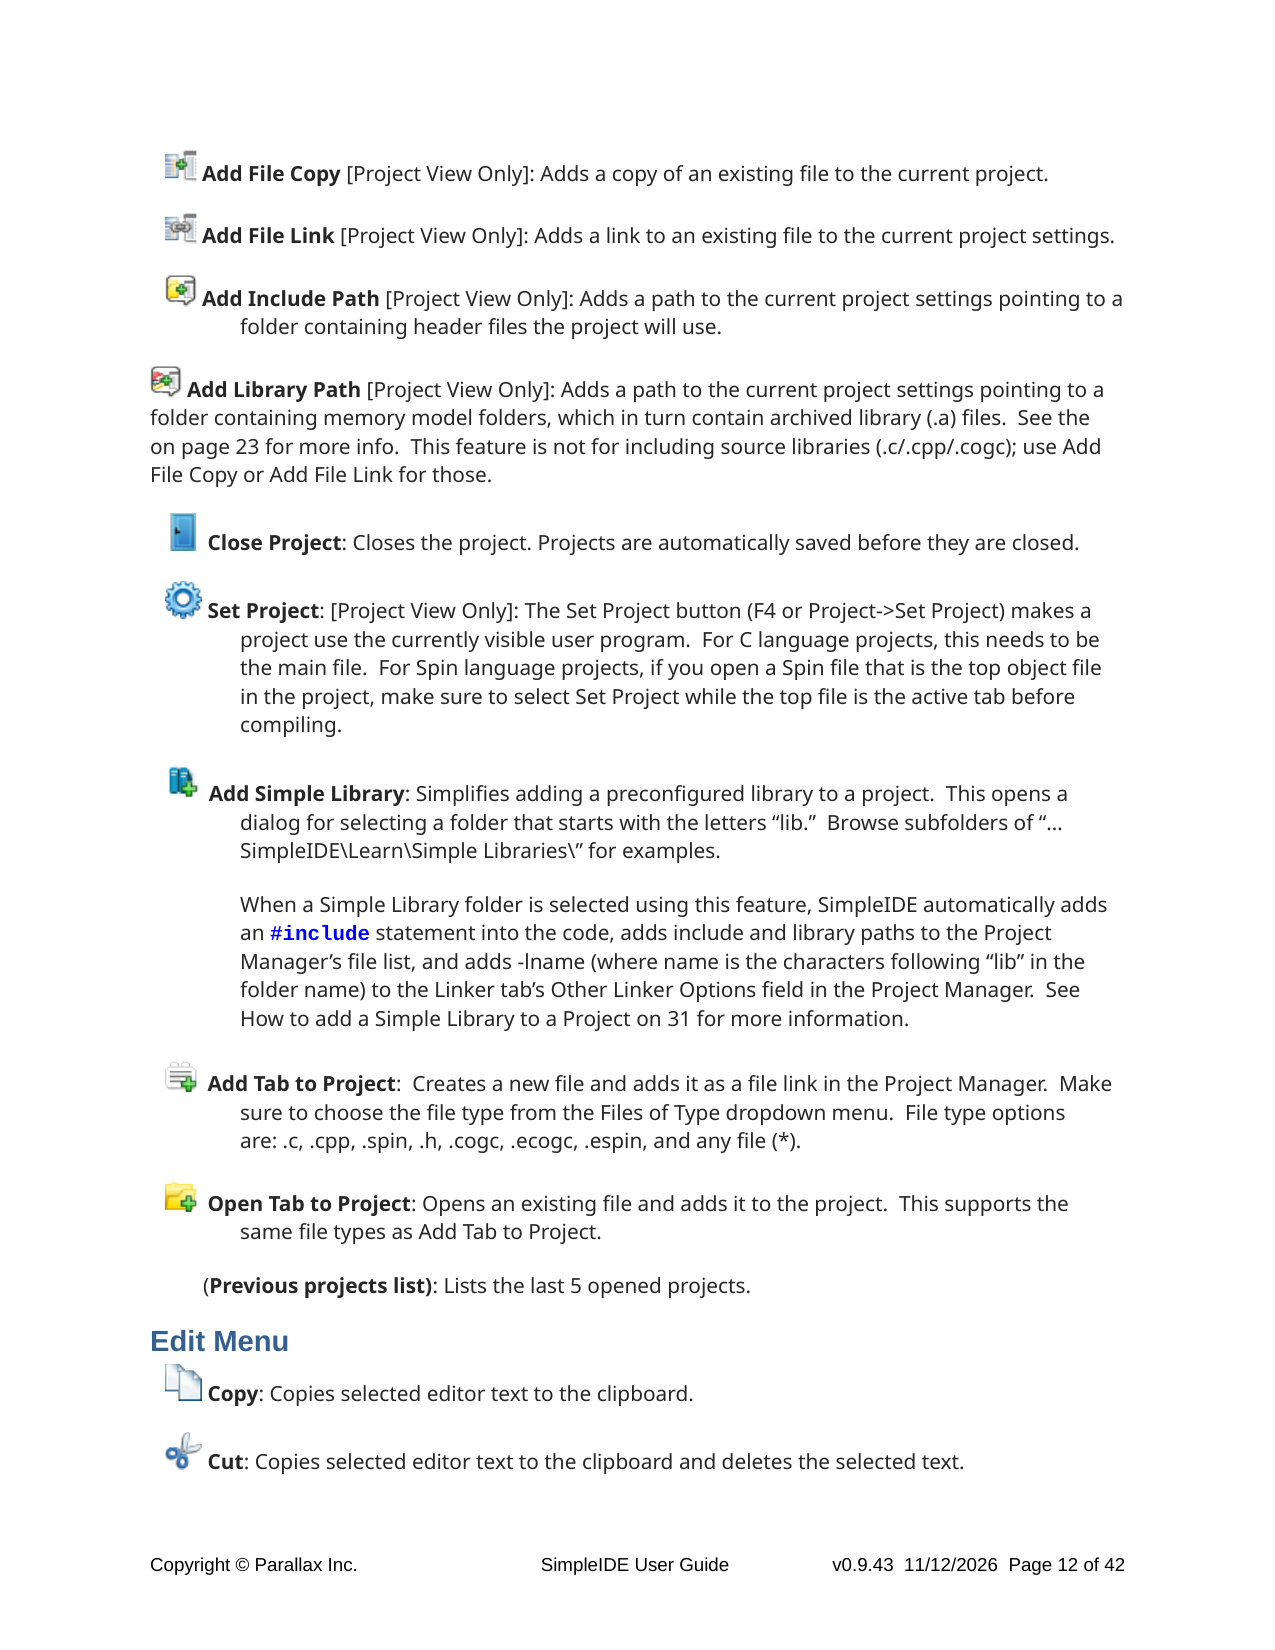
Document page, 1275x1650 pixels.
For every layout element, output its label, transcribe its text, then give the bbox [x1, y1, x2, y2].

text (Previous projects list): Lists the last 5 opened projects. [165, 1271, 1125, 1299]
picture [150, 366, 182, 398]
text Copy: Copies selected editor text to the clipboard. [165, 1364, 1125, 1407]
text Open Tab to Project: Opens an existing file and adds it to the project. This supports the same file types as Add Tab to Project. [165, 1180, 1125, 1246]
picture [165, 150, 197, 182]
text Close Project: Closes the project. Projects are automatically saved before they are closed. [165, 514, 1125, 557]
text Add Include Path [Project View Only]: Adds a path to the current project settings pointing to a folder containing header files the project will use. [165, 275, 1125, 341]
picture [165, 1180, 197, 1212]
subtitle Edit Menu [150, 1324, 1125, 1358]
picture [165, 212, 197, 244]
text Cut: Copies selected editor text to the clipboard and deletes the selected text. [165, 1432, 1125, 1475]
text When a Simple Library folder is selected using this feature, SimpleIDE automatically adds an #include statement into the code, adds include and library paths to the Project Manager’s file list, and adds -lname (where name is the characters following “lib” in the folder name) to the Linker tab’s Other Linker Options field in the Project Manager. See How to add a Simple Library to a Project on 25 for more information. [240, 890, 1125, 1032]
text Add Tab to Project: Creates a new file and adds it as a file link in the Project Manager. Make sure to choose the file type from the Files of Type dropdown menu. File type options are: .c, .cpp, .spin, .h, .cogc, .ecogc, .espin, and any file (*). [165, 1061, 1125, 1155]
picture [165, 763, 203, 802]
picture [165, 1060, 197, 1092]
picture [165, 1364, 202, 1401]
text Add File Link [Project View Only]: Adds a link to an existing file to the current project settings. [165, 212, 1125, 250]
picture [165, 513, 202, 551]
text Add File Copy [Project View Only]: Adds a copy of an existing file to the current project. [165, 150, 1125, 187]
picture [165, 275, 197, 307]
text Set Project: [Project View Only]: The Set Project button (F4 or Project->Set Project) makes a project use the currently visible user program. For C language projects, this needs to be the main file. For Spin language projects, if you open a Spin file that is the top object file in the project, make sure to select Set Project while the top file is the active tab before compiling. [165, 582, 1125, 739]
text Add Library Path [Project View Only]: Adds a path to the current project settings pointing to a folder containing memory model folders, which in turn contain archived library (.a) files. See the File Manager Tab on page 18 for more info. This feature is not for including source libraries (.c/.cpp/.cogc); use Add File Copy or Add File Link for those. [150, 366, 1125, 489]
text Add Simple Library: Simplifies adding a preconfigured library to a project. This opens a dialog for selecting a folder that starts with the letters “lib.” Browse subfolders of “…SimpleIDE\Learn\Simple Libraries\” for examples. [165, 764, 1125, 865]
picture [165, 1432, 202, 1470]
picture [165, 581, 202, 619]
